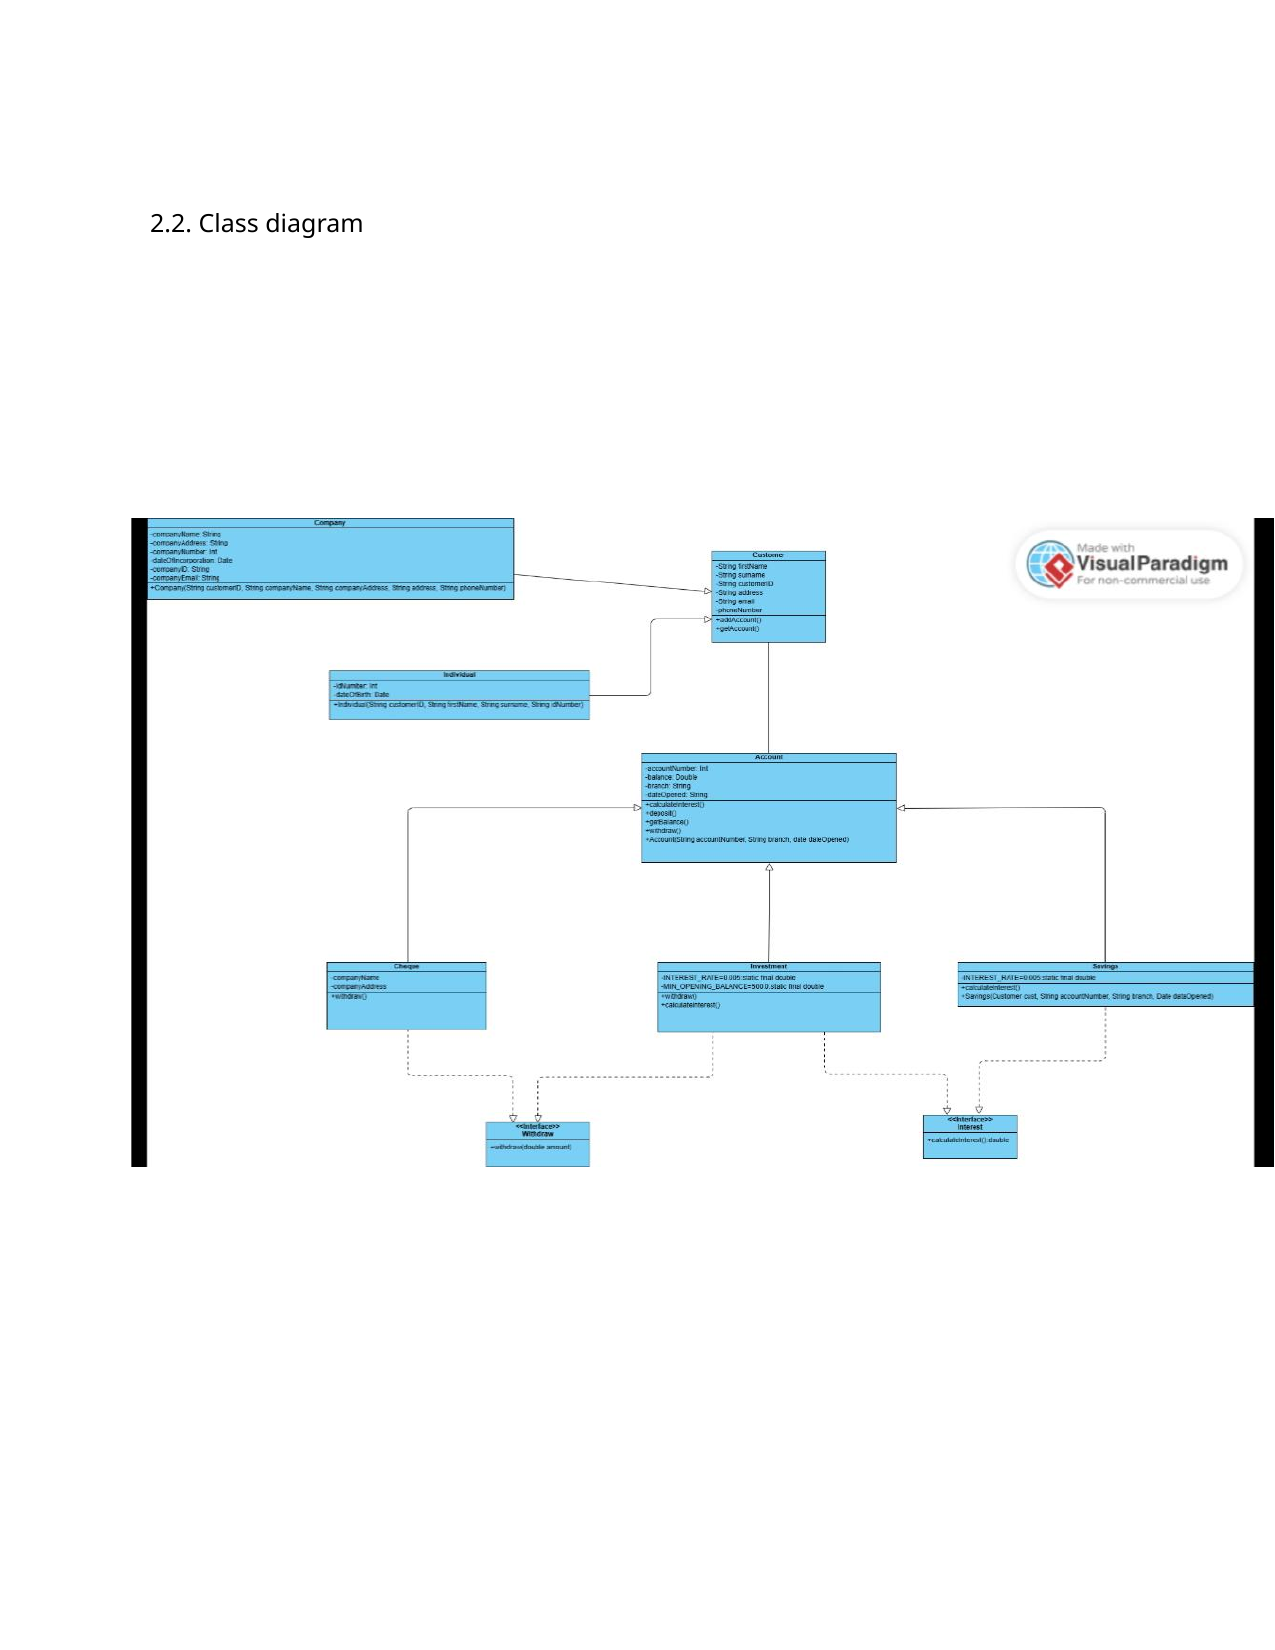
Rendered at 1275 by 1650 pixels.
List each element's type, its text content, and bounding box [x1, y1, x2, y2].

text 2.2. Class diagram [150, 206, 1125, 240]
picture [131, 518, 1274, 1167]
